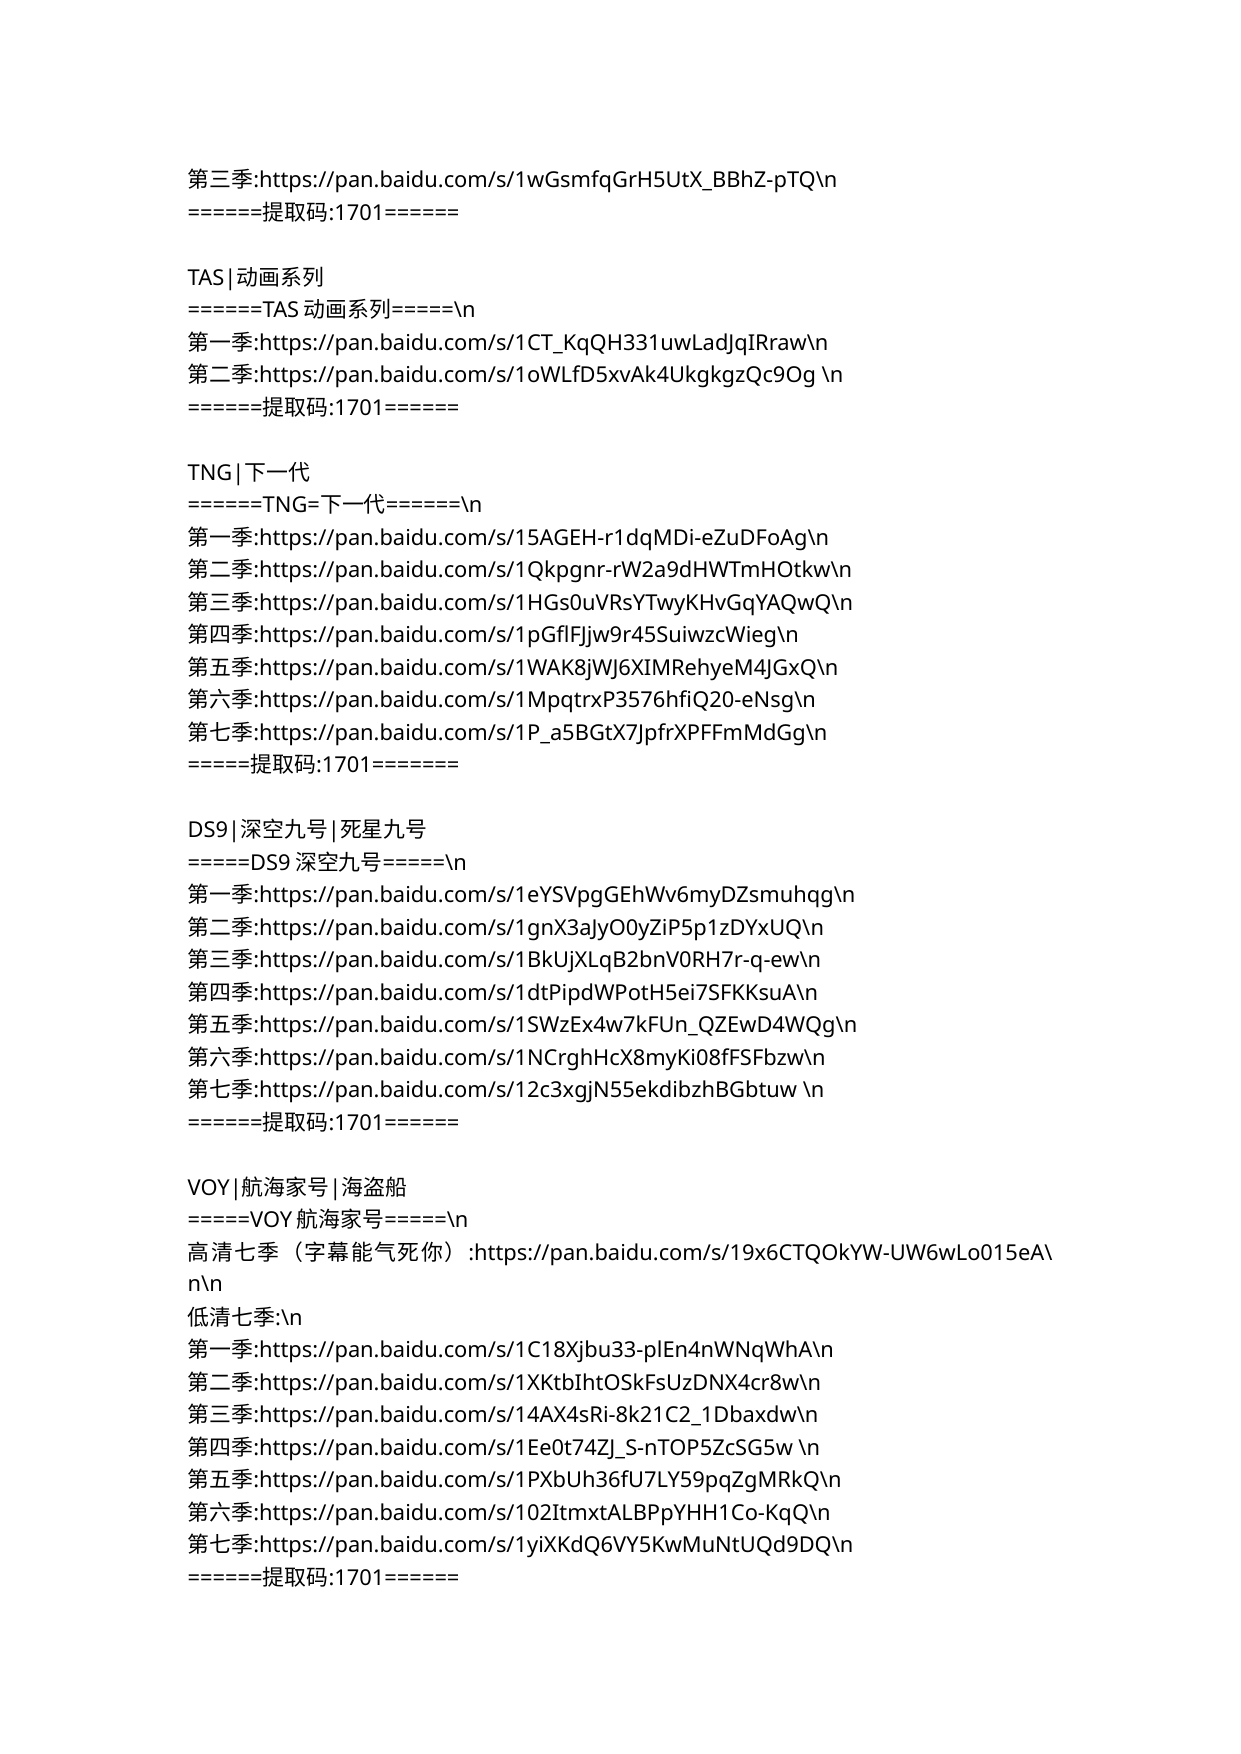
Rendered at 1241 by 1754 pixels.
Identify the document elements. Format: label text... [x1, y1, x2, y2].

text ======TNG=下一代======\n [187, 487, 1053, 519]
text 第七季:https://pan.baidu.com/s/1yiXKdQ6VY5KwMuNtUQd9DQ\n [187, 1527, 1053, 1559]
text 第四季:https://pan.baidu.com/s/1pGflFJjw9r45SuiwzcWieg\n [187, 617, 1053, 649]
text =====提取码:1701======= [187, 747, 1053, 779]
text 高清七季（字幕能气死你）:https://pan.baidu.com/s/19x6CTQOkYW-UW6wLo015eA\n\n [187, 1234, 1053, 1299]
text 第三季:https://pan.baidu.com/s/1BkUjXLqB2bnV0RH7r-q-ew\n [187, 942, 1053, 974]
text 第六季:https://pan.baidu.com/s/102ItmxtALBPpYHH1Co-KqQ\n [187, 1494, 1053, 1527]
text 第五季:https://pan.baidu.com/s/1WAK8jWJ6XIMRehyeM4JGxQ\n [187, 649, 1053, 682]
text =====VOY航海家号=====\n [187, 1202, 1053, 1234]
text DS9|深空九号|死星九号 [187, 812, 1053, 844]
text 第一季:https://pan.baidu.com/s/1C18Xjbu33-plEn4nWNqWhA\n [187, 1332, 1053, 1364]
text 第四季:https://pan.baidu.com/s/1dtPipdWPotH5ei7SFKKsuA\n [187, 974, 1053, 1007]
text TNG|下一代 [187, 454, 1053, 487]
text 第二季:https://pan.baidu.com/s/1gnX3aJyO0yZiP5p1zDYxUQ\n [187, 909, 1053, 942]
text 第四季:https://pan.baidu.com/s/1Ee0t74ZJ_S-nTOP5ZcSG5w \n [187, 1429, 1053, 1462]
text 第三季:https://pan.baidu.com/s/14AX4sRi-8k21C2_1Dbaxdw\n [187, 1397, 1053, 1429]
text 低清七季:\n [187, 1299, 1053, 1332]
text =====DS9深空九号=====\n [187, 844, 1053, 877]
text 第二季:https://pan.baidu.com/s/1Qkpgnr-rW2a9dHWTmHOtkw\n [187, 552, 1053, 584]
text ======提取码:1701====== [187, 1559, 1053, 1592]
text ======提取码:1701====== [187, 1104, 1053, 1137]
text 第七季:https://pan.baidu.com/s/1P_a5BGtX7JpfrXPFFmMdGg\n [187, 714, 1053, 747]
text 第三季:https://pan.baidu.com/s/1wGsmfqGrH5UtX_BBhZ-pTQ\n [187, 162, 1053, 194]
text ======提取码:1701====== [187, 389, 1053, 422]
text 第一季:https://pan.baidu.com/s/1CT_KqQH331uwLadJqIRraw\n [187, 324, 1053, 357]
text 第三季:https://pan.baidu.com/s/1HGs0uVRsYTwyKHvGqYAQwQ\n [187, 584, 1053, 617]
text 第二季:https://pan.baidu.com/s/1XKtbIhtOSkFsUzDNX4cr8w\n [187, 1364, 1053, 1397]
text 第一季:https://pan.baidu.com/s/15AGEH-r1dqMDi-eZuDFoAg\n [187, 519, 1053, 552]
text 第六季:https://pan.baidu.com/s/1MpqtrxP3576hfiQ20-eNsg\n [187, 682, 1053, 714]
text 第五季:https://pan.baidu.com/s/1PXbUh36fU7LY59pqZgMRkQ\n [187, 1462, 1053, 1494]
text 第六季:https://pan.baidu.com/s/1NCrghHcX8myKi08fFSFbzw\n [187, 1039, 1053, 1072]
text VOY|航海家号|海盗船 [187, 1169, 1053, 1202]
text ======提取码:1701====== [187, 194, 1053, 227]
text TAS|动画系列 [187, 259, 1053, 292]
text 第五季:https://pan.baidu.com/s/1SWzEx4w7kFUn_QZEwD4WQg\n [187, 1007, 1053, 1039]
text 第一季:https://pan.baidu.com/s/1eYSVpgGEhWv6myDZsmuhqg\n [187, 877, 1053, 909]
text 第七季:https://pan.baidu.com/s/12c3xgjN55ekdibzhBGbtuw \n [187, 1072, 1053, 1104]
text 第二季:https://pan.baidu.com/s/1oWLfD5xvAk4UkgkgzQc9Og \n [187, 357, 1053, 389]
text ======TAS动画系列=====\n [187, 292, 1053, 324]
